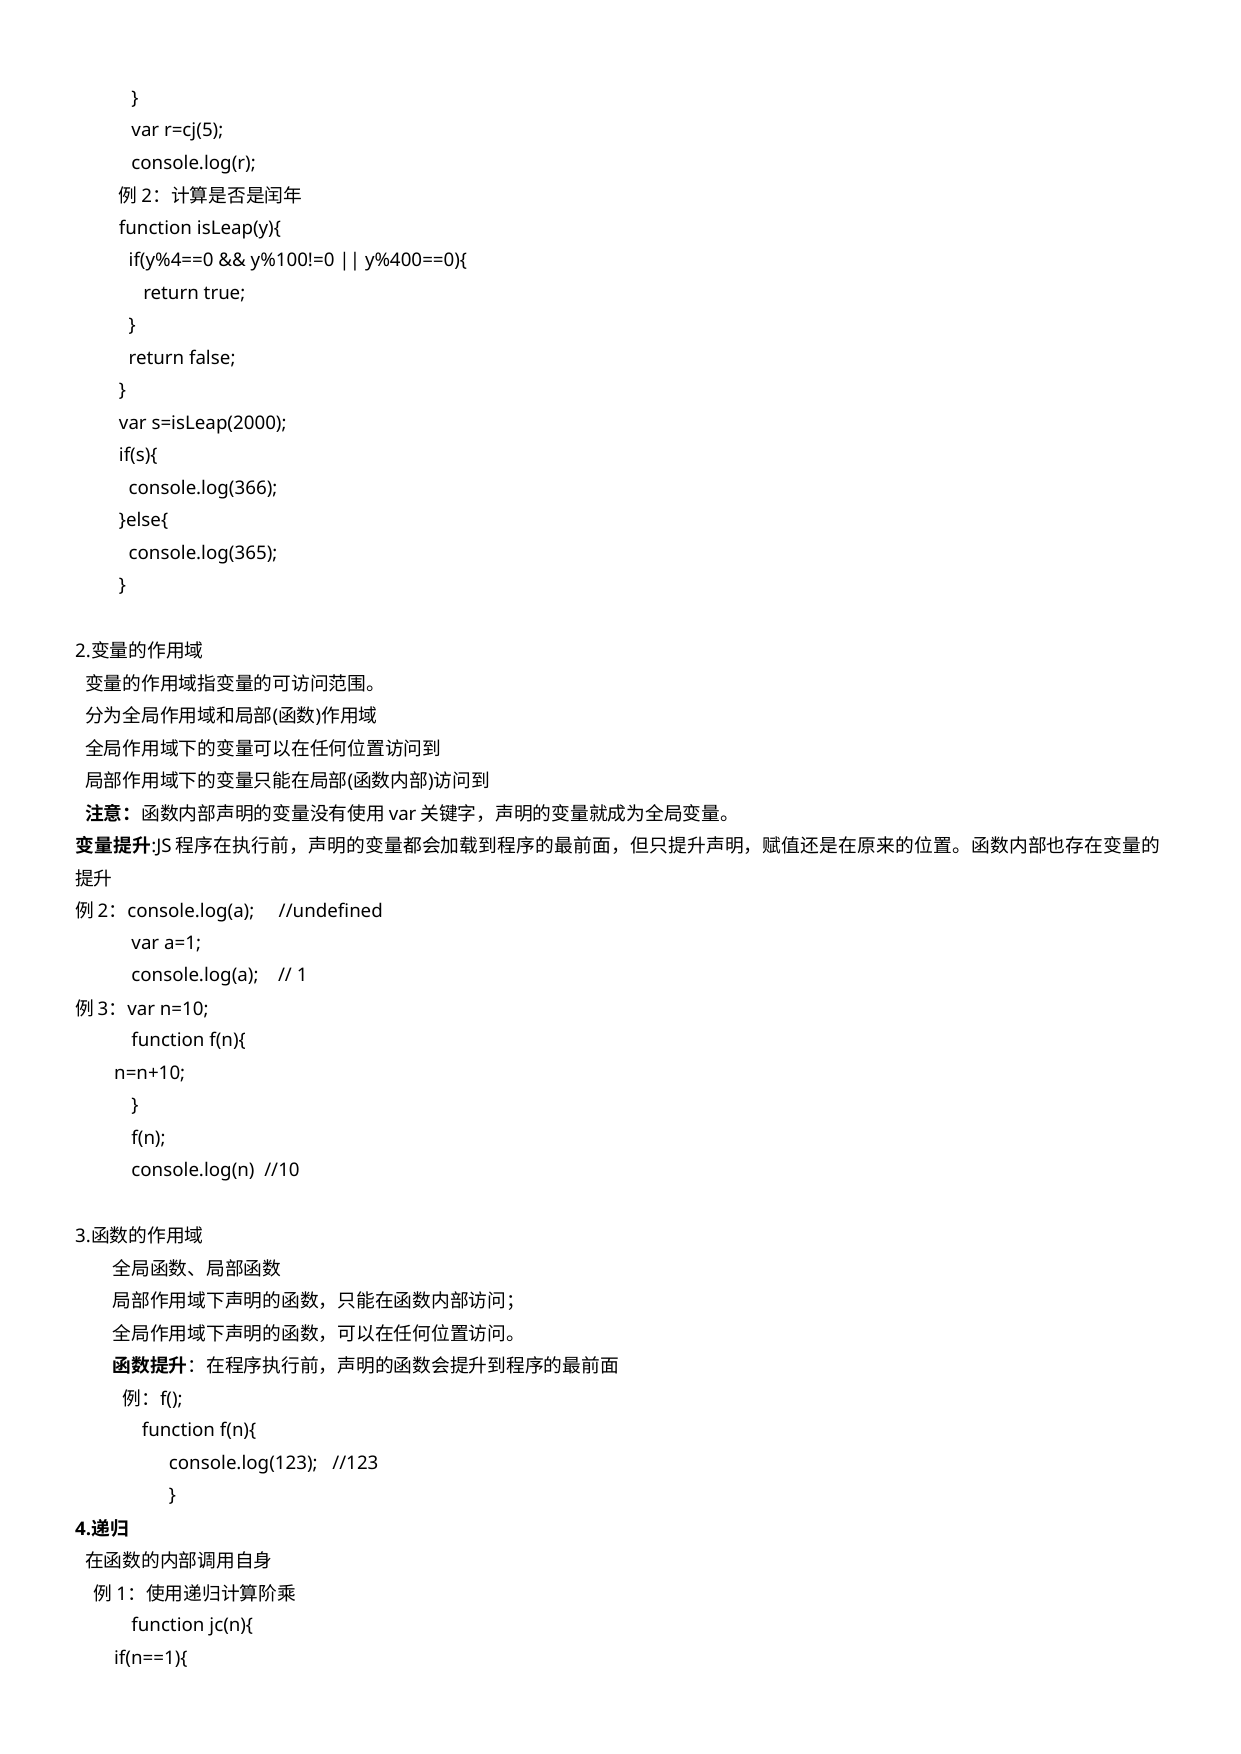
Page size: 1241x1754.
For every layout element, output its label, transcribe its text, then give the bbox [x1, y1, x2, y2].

text var r=cj(5); [75, 113, 1165, 146]
list } [112, 1478, 1165, 1511]
text } [75, 568, 1165, 601]
list 例：f(); [112, 1381, 1165, 1413]
list 全局作用域下声明的函数，可以在任何位置访问。 [112, 1316, 1165, 1348]
text } [75, 308, 1165, 341]
text 例2：计算是否是闰年 [75, 178, 1165, 211]
text 变量提升:JS程序在执行前，声明的变量都会加载到程序的最前面，但只提升声明，赋值还是在原来的位置。函数内部也存在变量的提升 [75, 828, 1165, 893]
text console.log(365); [75, 536, 1165, 568]
text f(n); [75, 1121, 1165, 1153]
text 4.递归 [75, 1511, 1165, 1543]
text 例1：使用递归计算阶乘 [75, 1576, 1165, 1608]
text return true; [75, 276, 1165, 308]
text console.log(n) //10 [75, 1153, 1165, 1186]
text function jc(n){ [75, 1608, 1165, 1641]
list 函数提升：在程序执行前，声明的函数会提升到程序的最前面 [112, 1348, 1165, 1381]
text n=n+10; [75, 1056, 1165, 1088]
list console.log(123); //123 [112, 1446, 1165, 1478]
text if(n==1){ [75, 1641, 1165, 1673]
text 分为全局作用域和局部(函数)作用域 [75, 698, 1165, 731]
text 在函数的内部调用自身 [75, 1543, 1165, 1576]
text function f(n){ [75, 1023, 1165, 1056]
list function f(n){ [112, 1413, 1165, 1446]
text console.log(r); [75, 146, 1165, 178]
text console.log(a); // 1 [75, 958, 1165, 991]
list 局部作用域下声明的函数，只能在函数内部访问； [112, 1283, 1165, 1316]
text 全局作用域下的变量可以在任何位置访问到 [75, 731, 1165, 763]
text var s=isLeap(2000); [75, 406, 1165, 438]
text console.log(366); [75, 471, 1165, 503]
text 变量的作用域指变量的可访问范围。 [75, 666, 1165, 698]
text var a=1; [75, 926, 1165, 958]
text return false; [75, 341, 1165, 373]
text 例2：console.log(a); //undefined [75, 893, 1165, 926]
text if(y%4==0 && y%100!=0 || y%400==0){ [75, 243, 1165, 276]
text 2.变量的作用域 [75, 633, 1165, 666]
text }else{ [75, 503, 1165, 536]
text 3.函数的作用域 [75, 1218, 1165, 1251]
text } [75, 81, 1165, 113]
text } [75, 373, 1165, 406]
text 局部作用域下的变量只能在局部(函数内部)访问到 [75, 763, 1165, 796]
text 注意：函数内部声明的变量没有使用var关键字，声明的变量就成为全局变量。 [75, 796, 1165, 828]
list 全局函数、局部函数 [112, 1251, 1165, 1283]
text } [75, 1088, 1165, 1121]
text function isLeap(y){ [75, 211, 1165, 243]
text 例3：var n=10; [75, 991, 1165, 1023]
text if(s){ [75, 438, 1165, 471]
